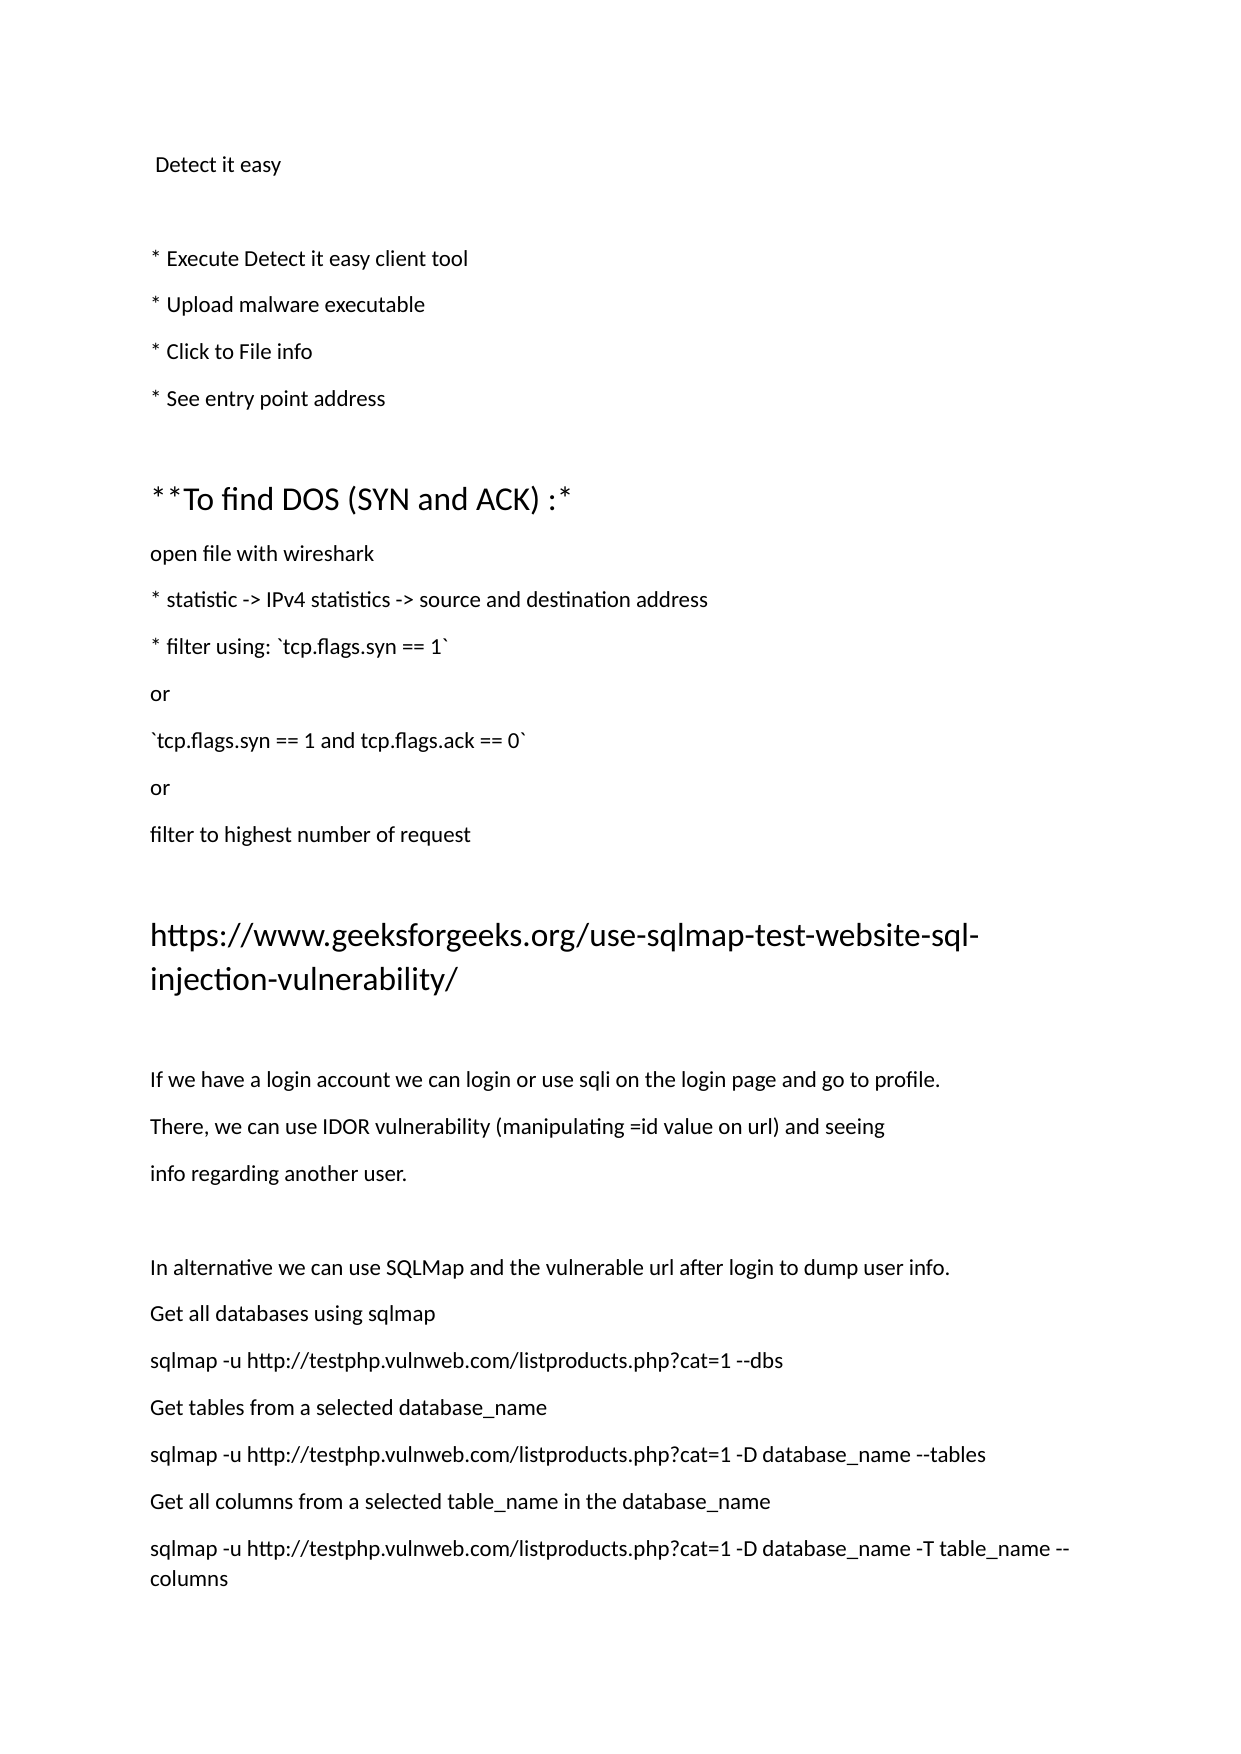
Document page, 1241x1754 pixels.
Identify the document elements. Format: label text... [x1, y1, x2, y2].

text * statistic -> IPv4 statistics -> source and destination address [150, 586, 1090, 614]
text https://www.geeksforgeeks.org/use-sqlmap-test-website-sql-injection-vulnerability/ [150, 914, 1090, 998]
text or [150, 679, 1090, 707]
text Get all columns from a selected table_name in the database_name [150, 1487, 1090, 1515]
text **To find DOS (SYN and ACK) :* [150, 478, 1090, 519]
text sqlmap -u http://testphp.vulnweb.com/listproducts.php?cat=1 -D database_name -T table_name --columns [150, 1534, 1090, 1592]
text info regarding another user. [150, 1159, 1090, 1187]
text or [150, 773, 1090, 801]
text sqlmap -u http://testphp.vulnweb.com/listproducts.php?cat=1 --dbs [150, 1346, 1090, 1374]
text * Upload malware executable [150, 291, 1090, 319]
text * Click to File info [150, 337, 1090, 366]
text Detect it easy [150, 150, 1090, 178]
text Get all databases using sqlmap [150, 1299, 1090, 1328]
text * Execute Detect it easy client tool [150, 244, 1090, 272]
text Get tables from a selected database_name [150, 1393, 1090, 1421]
text * See entry point address [150, 384, 1090, 412]
text `tcp.flags.syn == 1 and tcp.flags.ack == 0` [150, 726, 1090, 754]
text In alternative we can use SQLMap and the vulnerable url after login to dump user info. [150, 1253, 1090, 1281]
text open file with wireshark [150, 539, 1090, 567]
text sqlmap -u http://testphp.vulnweb.com/listproducts.php?cat=1 -D database_name --tables [150, 1440, 1090, 1468]
text * filter using: `tcp.flags.syn == 1` [150, 632, 1090, 661]
text There, we can use IDOR vulnerability (manipulating =id value on url) and seeing [150, 1112, 1090, 1140]
text filter to highest number of request [150, 820, 1090, 848]
text If we have a login account we can login or use sqli on the login page and go to profile. [150, 1065, 1090, 1093]
